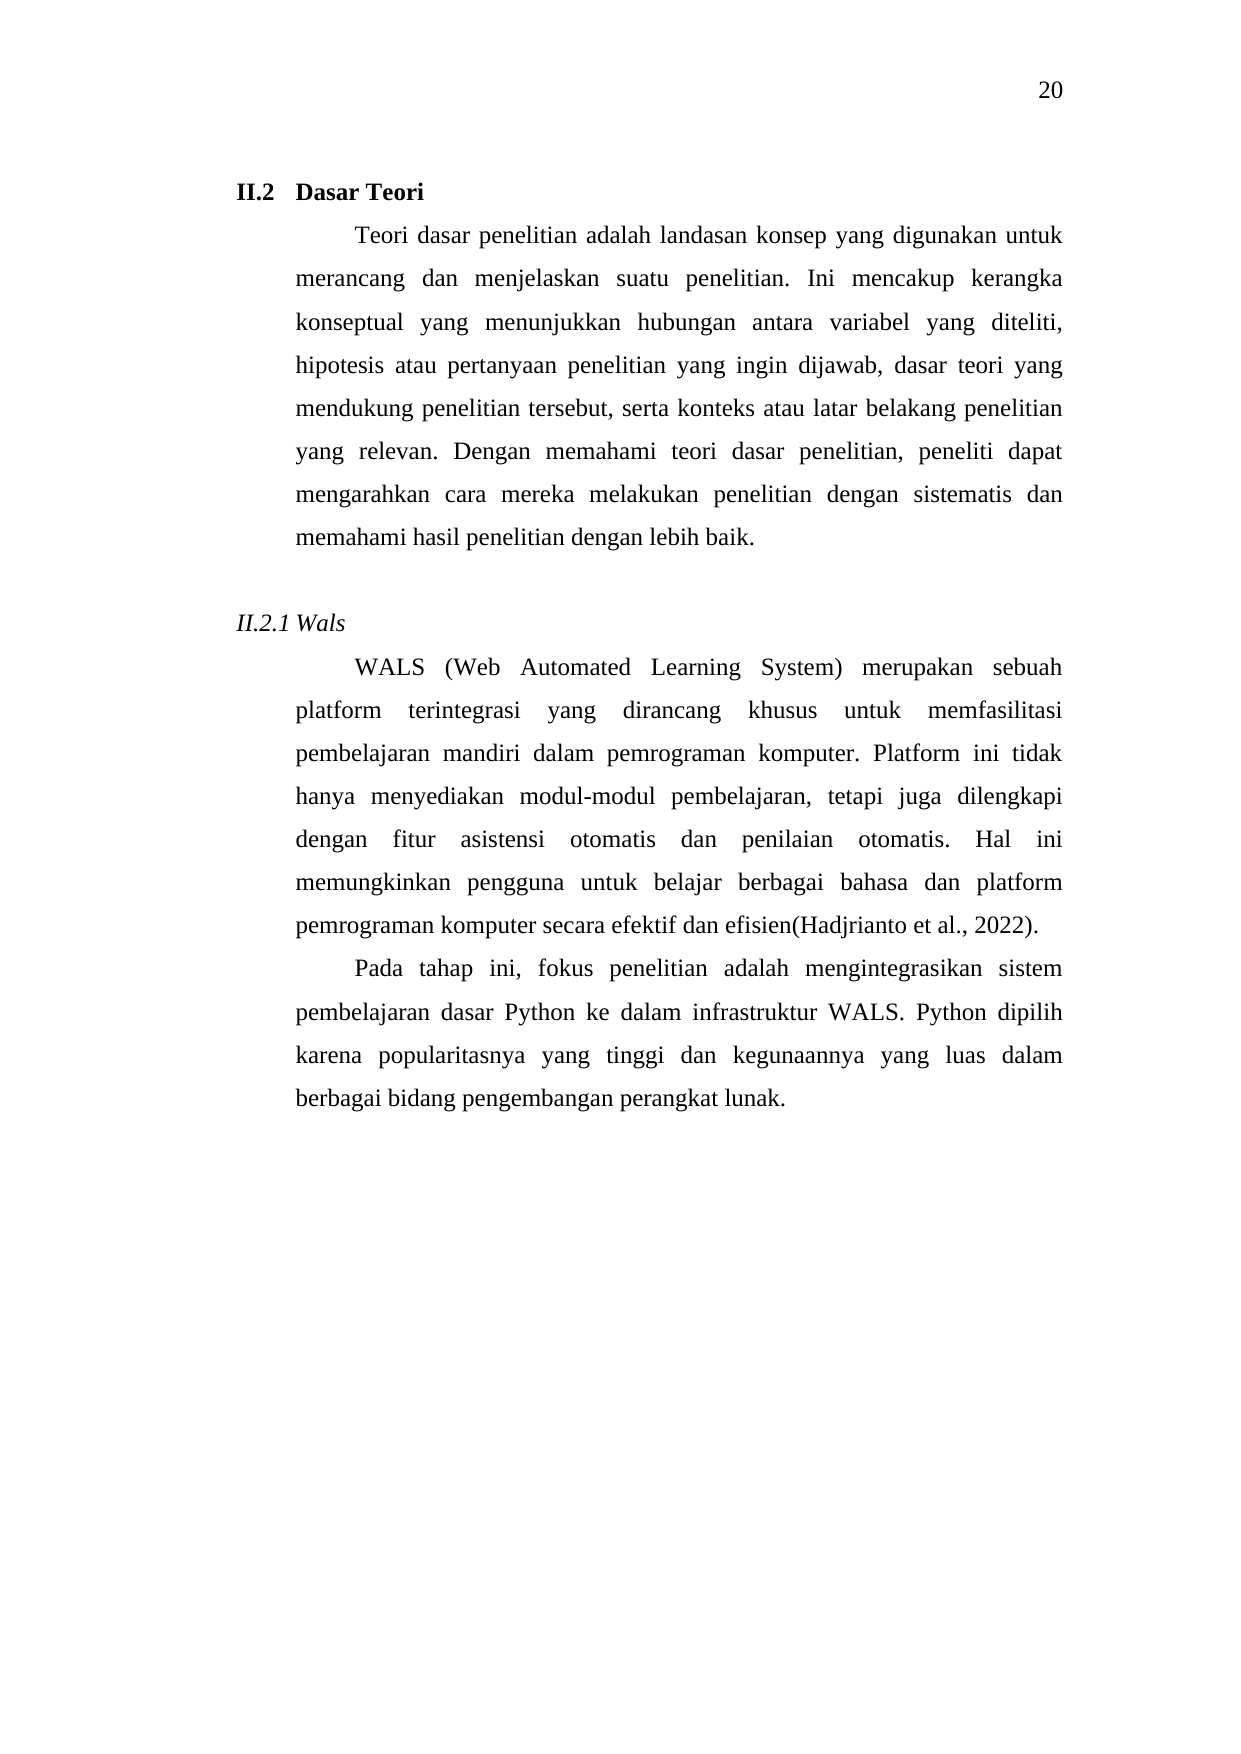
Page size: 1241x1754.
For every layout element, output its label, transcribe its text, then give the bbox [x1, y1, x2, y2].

list Pada tahap ini, fokus penelitian adalah mengintegrasikan sistem pembelajaran dasar Python ke dalam infrastruktur WALS. Python dipilih karena popularitasnya yang tinggi dan kegunaannya yang luas dalam berbagai bidang pengembangan perangkat lunak. [295, 953, 1063, 1112]
subtitle Dasar Teori [236, 177, 1063, 206]
subtitle Wals [236, 608, 1063, 637]
list WALS (Web Automated Learning System) merupakan sebuah platform terintegrasi yang dirancang khusus untuk memfasilitasi pembelajaran mandiri dalam pemrograman komputer. Platform ini tidak hanya menyediakan modul-modul pembelajaran, tetapi juga dilengkapi dengan fitur asistensi otomatis dan penilaian otomatis. Hal ini memungkinkan pengguna untuk belajar berbagai bahasa dan platform pemrograman komputer secara efektif dan efisien(Hadjrianto et al., 2022). [295, 652, 1063, 939]
list Teori dasar penelitian adalah landasan konsep yang digunakan untuk merancang dan menjelaskan suatu penelitian. Ini mencakup kerangka konseptual yang menunjukkan hubungan antara variabel yang diteliti, hipotesis atau pertanyaan penelitian yang ingin dijawab, dasar teori yang mendukung penelitian tersebut, serta konteks atau latar belakang penelitian yang relevan. Dengan memahami teori dasar penelitian, peneliti dapat mengarahkan cara mereka melakukan penelitian dengan sistematis dan memahami hasil penelitian dengan lebih baik. [295, 220, 1063, 551]
